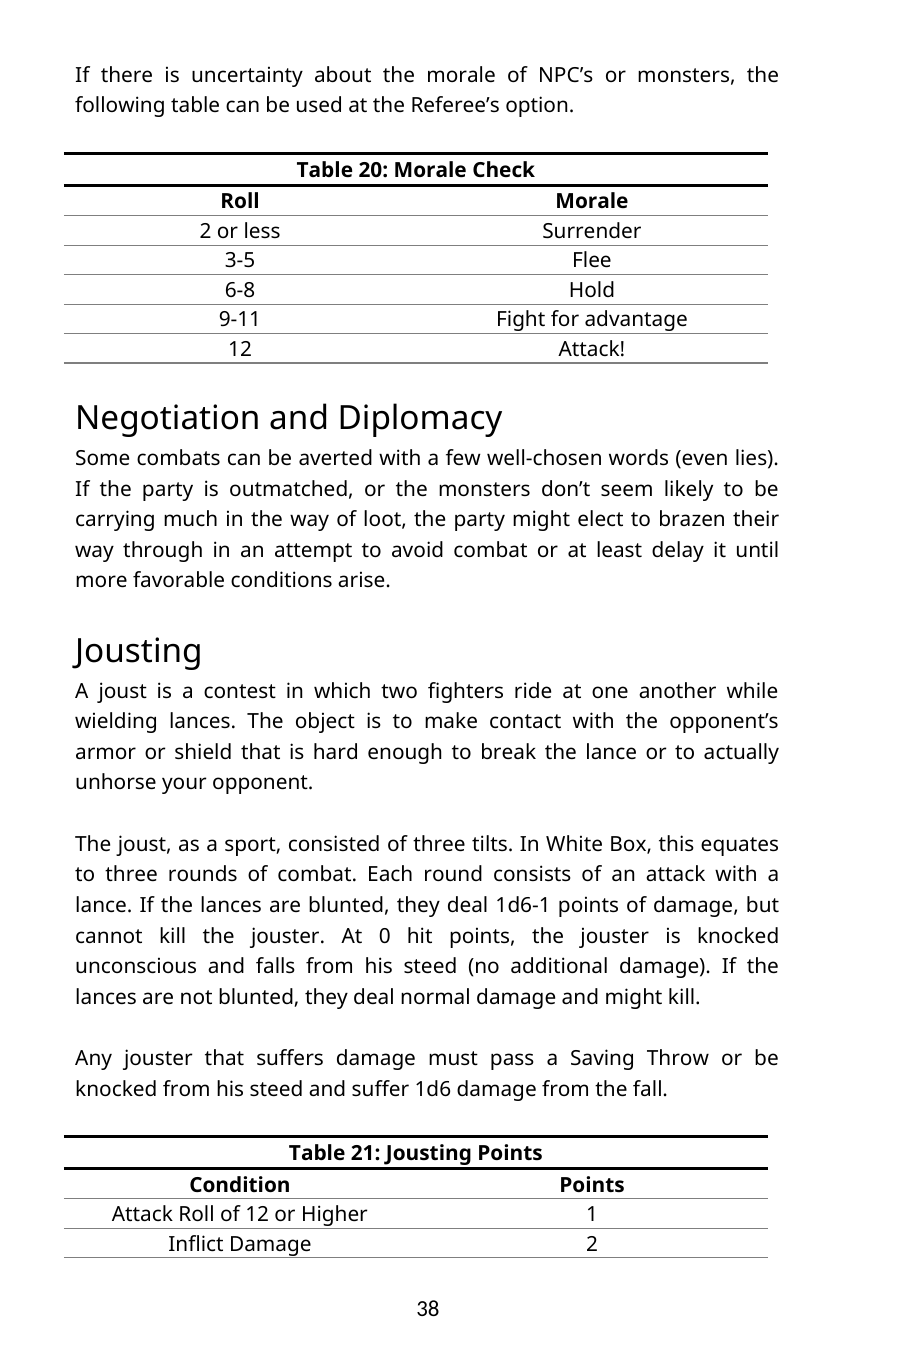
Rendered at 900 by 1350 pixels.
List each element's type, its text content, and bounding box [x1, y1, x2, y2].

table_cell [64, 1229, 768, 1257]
text A joust is a contest in which two fighters ride at one another while wielding lances. The object is to make contact with the opponent’s armor or shield that is hard enough to break the lance or to actually unhorse your opponent. [75, 676, 780, 796]
text Jousting [75, 627, 780, 672]
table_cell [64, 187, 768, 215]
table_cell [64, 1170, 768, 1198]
text Negotiation and Diplomacy [75, 394, 780, 439]
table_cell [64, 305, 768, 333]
text Some combats can be averted with a few well-chosen words (even lies). If the party is outmatched, or the monsters don’t seem likely to be carrying much in the way of loot, the party might elect to brazen their way through in an attempt to avoid combat or at least delay it until more favorable conditions arise. [75, 443, 780, 594]
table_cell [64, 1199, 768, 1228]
text The joust, as a sport, consisted of three tilts. In White Box, this equates to three rounds of combat. Each round consists of an attack with a lance. If the lances are blunted, they deal 1d6-1 points of damage, but cannot kill the jouster. At 0 hit points, the jouster is knocked unconscious and falls from his steed (no additional damage). If the lances are not blunted, they deal normal damage and might kill. [75, 829, 780, 1010]
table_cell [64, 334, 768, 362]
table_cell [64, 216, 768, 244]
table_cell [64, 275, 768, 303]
text If there is uncertainty about the morale of NPC’s or monsters, the following table can be used at the Referee’s option. [75, 60, 780, 119]
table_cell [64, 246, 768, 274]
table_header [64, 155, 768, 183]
text Any jouster that suffers damage must pass a Saving Throw or be knocked from his steed and suffer 1d6 damage from the fall. [75, 1043, 780, 1102]
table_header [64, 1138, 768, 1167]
